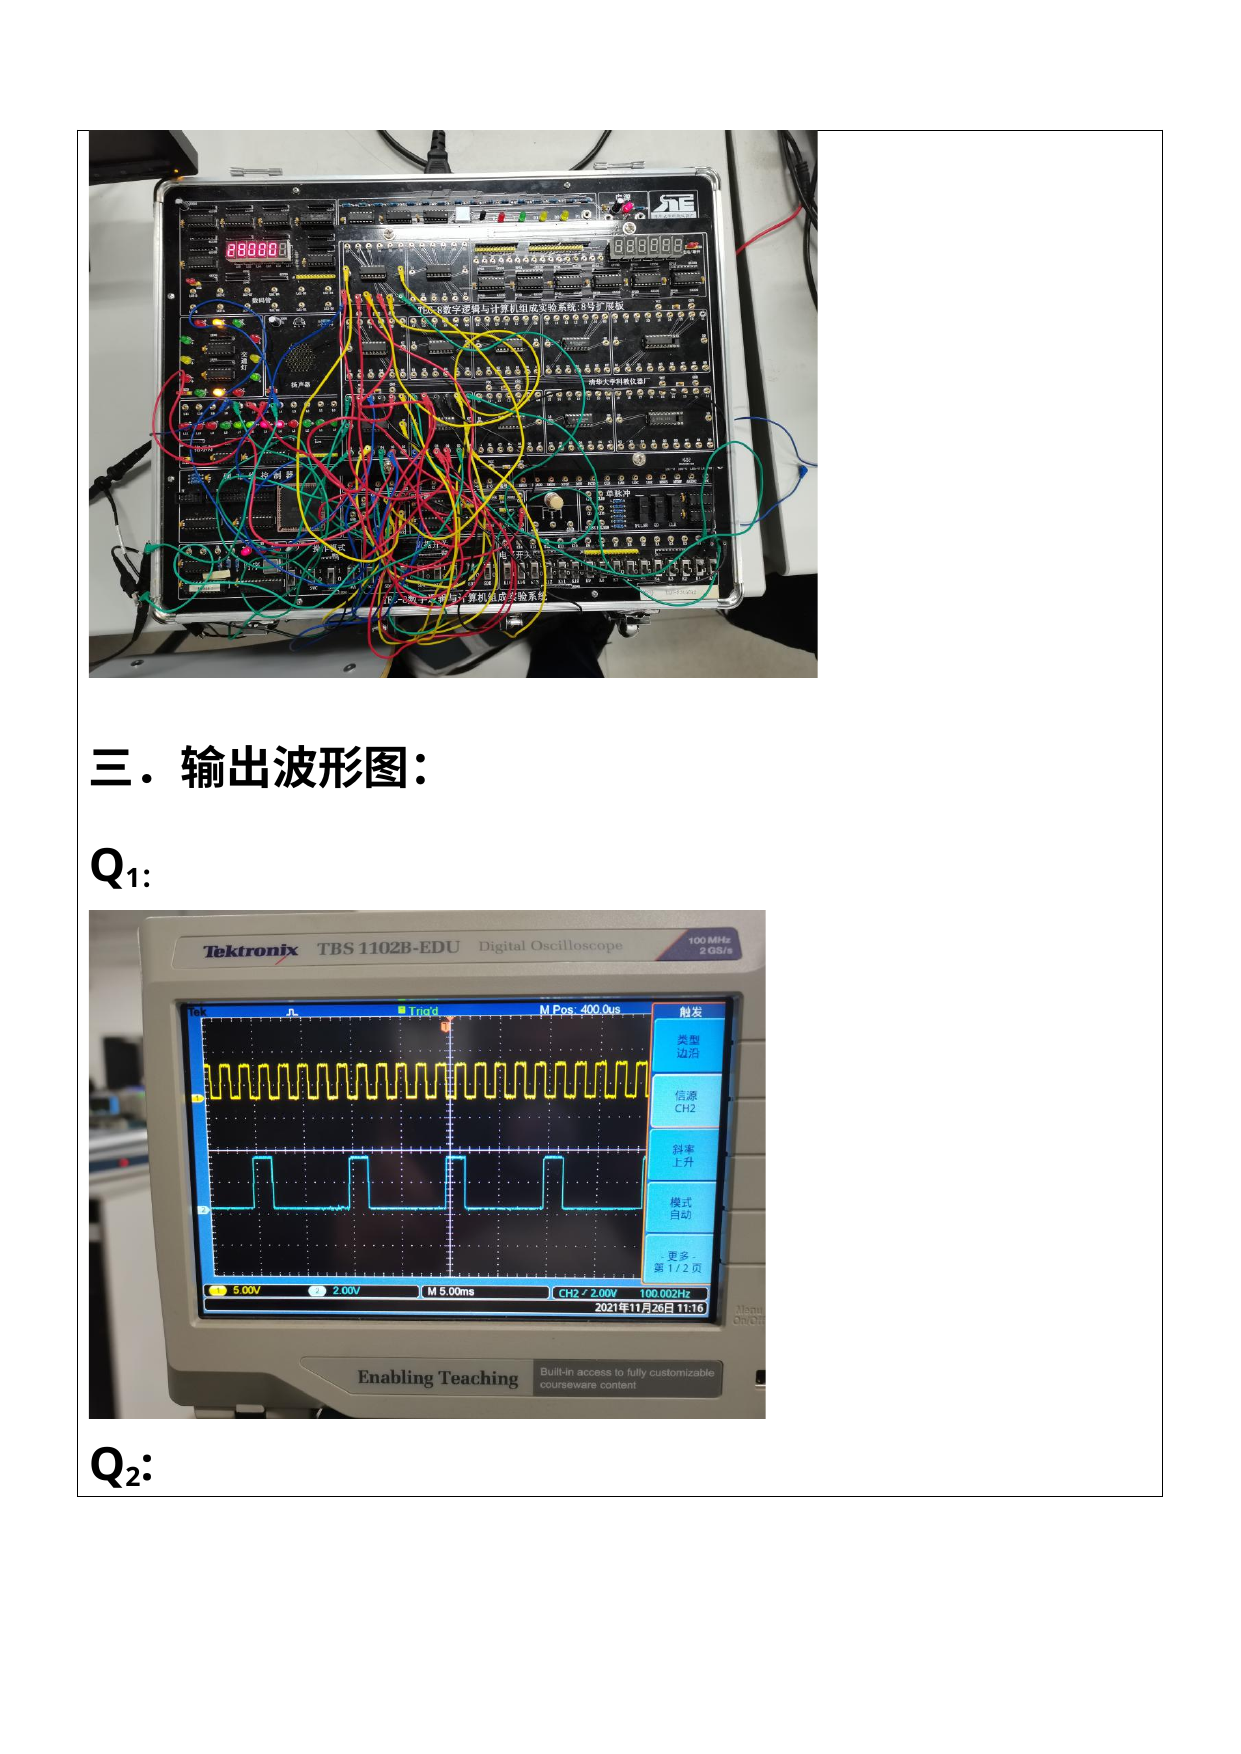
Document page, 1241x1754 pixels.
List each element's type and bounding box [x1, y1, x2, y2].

table_header [78, 131, 1162, 1496]
picture [88, 910, 766, 1419]
picture [88, 130, 818, 678]
